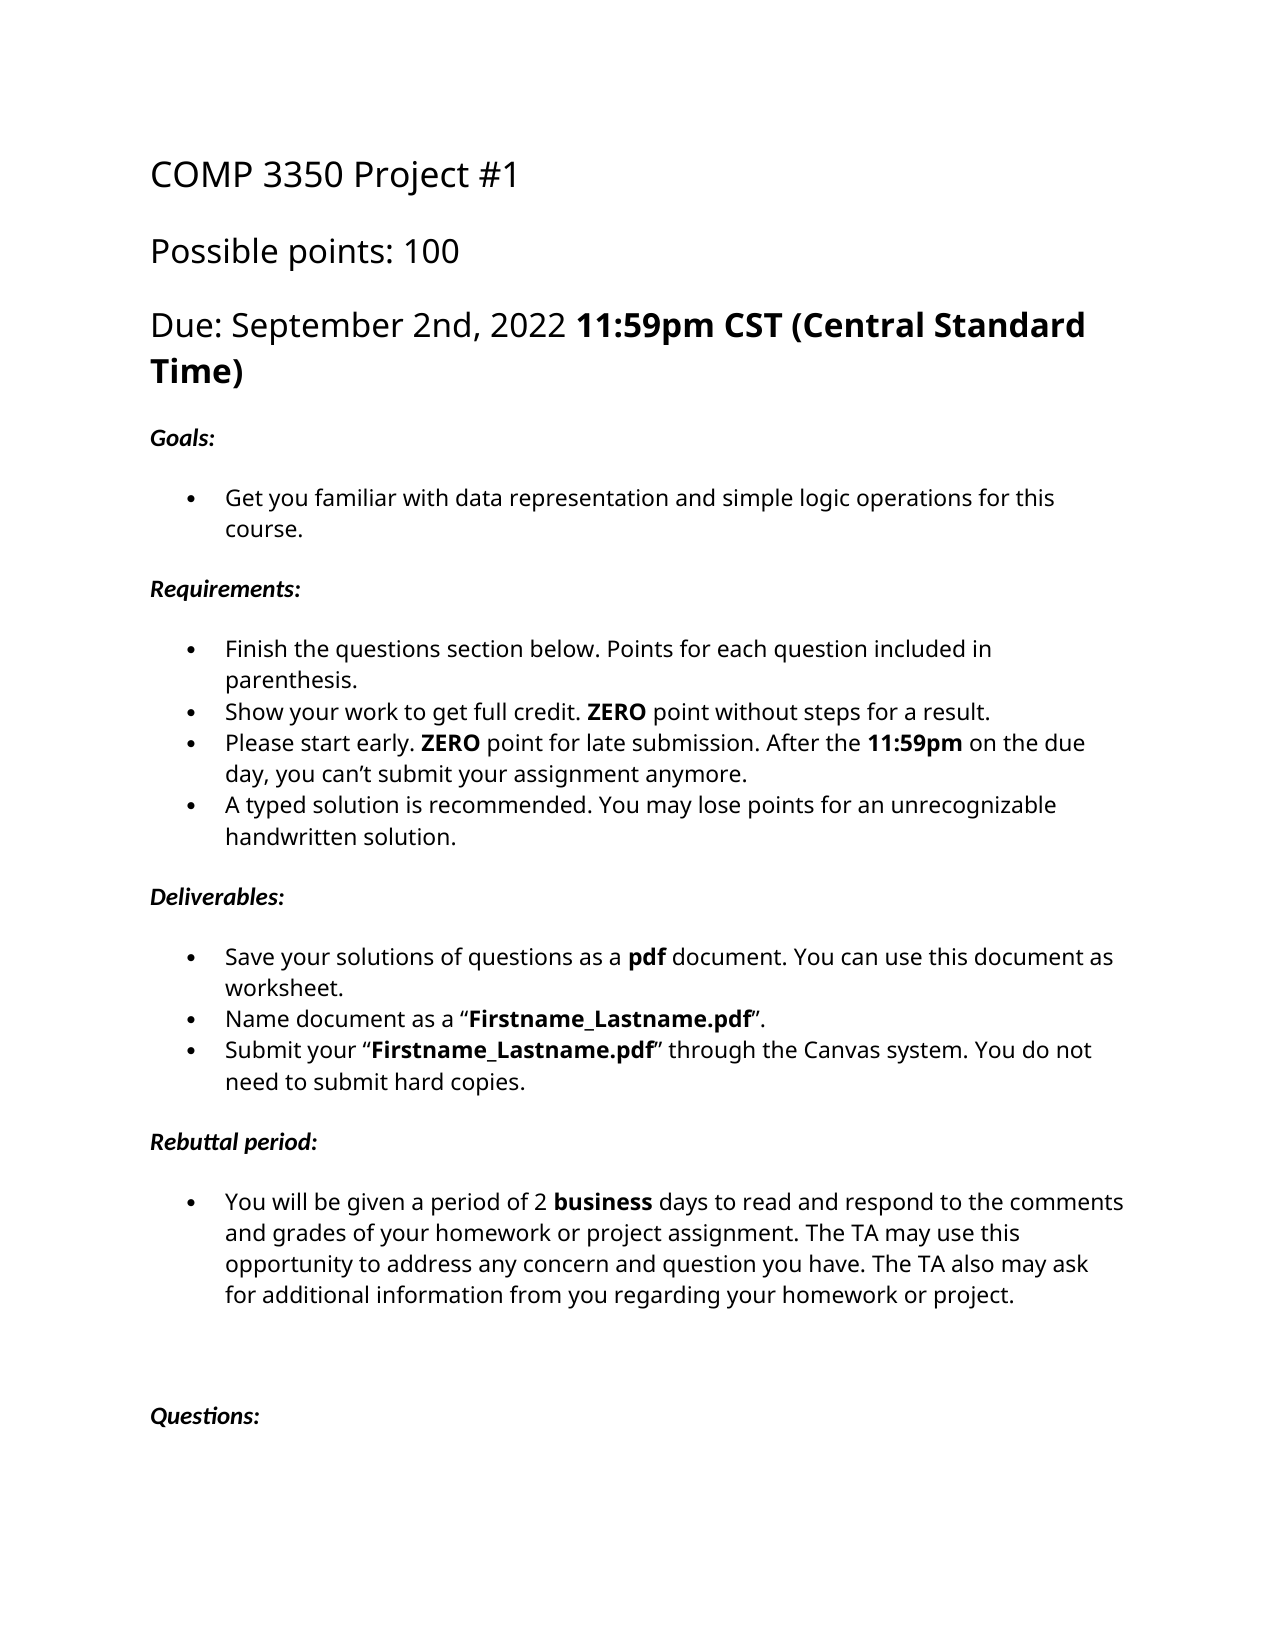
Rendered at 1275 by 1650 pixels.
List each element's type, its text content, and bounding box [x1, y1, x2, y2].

text Rebuttal period: [150, 1126, 1125, 1157]
list Save your solutions of questions as a pdf document. You can use this document as worksheet. [187, 941, 1125, 1003]
list A typed solution is recommended. You may lose points for an unrecognizable handwritten solution. [187, 789, 1125, 852]
list Show your work to get full credit. ZERO point without steps for a result. [187, 696, 1125, 727]
list Name document as a “Firstname_Lastname.pdf”. [187, 1003, 1125, 1034]
text Deliverables: [150, 881, 1125, 911]
list Please start early. ZERO point for late submission. After the 11:59pm on the due day, you can’t submit your assignment anymore. [187, 727, 1125, 789]
text Possible points: 100 [150, 227, 1125, 273]
text Due: September 2nd, 2022 11:59pm CST (Central Standard Time) [150, 302, 1125, 393]
list Get you familiar with data representation and simple logic operations for this course. [187, 482, 1125, 544]
list You will be given a period of 2 business days to read and respond to the comments and grades of your homework or project assignment. The TA may use this opportunity to address any concern and question you have. The TA also may ask for additional information from you regarding your homework or project. [187, 1186, 1125, 1311]
list Finish the questions section below. Points for each question included in parenthesis. [187, 633, 1125, 696]
text Goals: [150, 422, 1125, 452]
list Submit your “Firstname_Lastname.pdf” through the Canvas system. You do not need to submit hard copies. [187, 1034, 1125, 1097]
text Requirements: [150, 573, 1125, 604]
text COMP 3350 Project #1 [150, 150, 1125, 198]
text Questions: [150, 1400, 1125, 1431]
